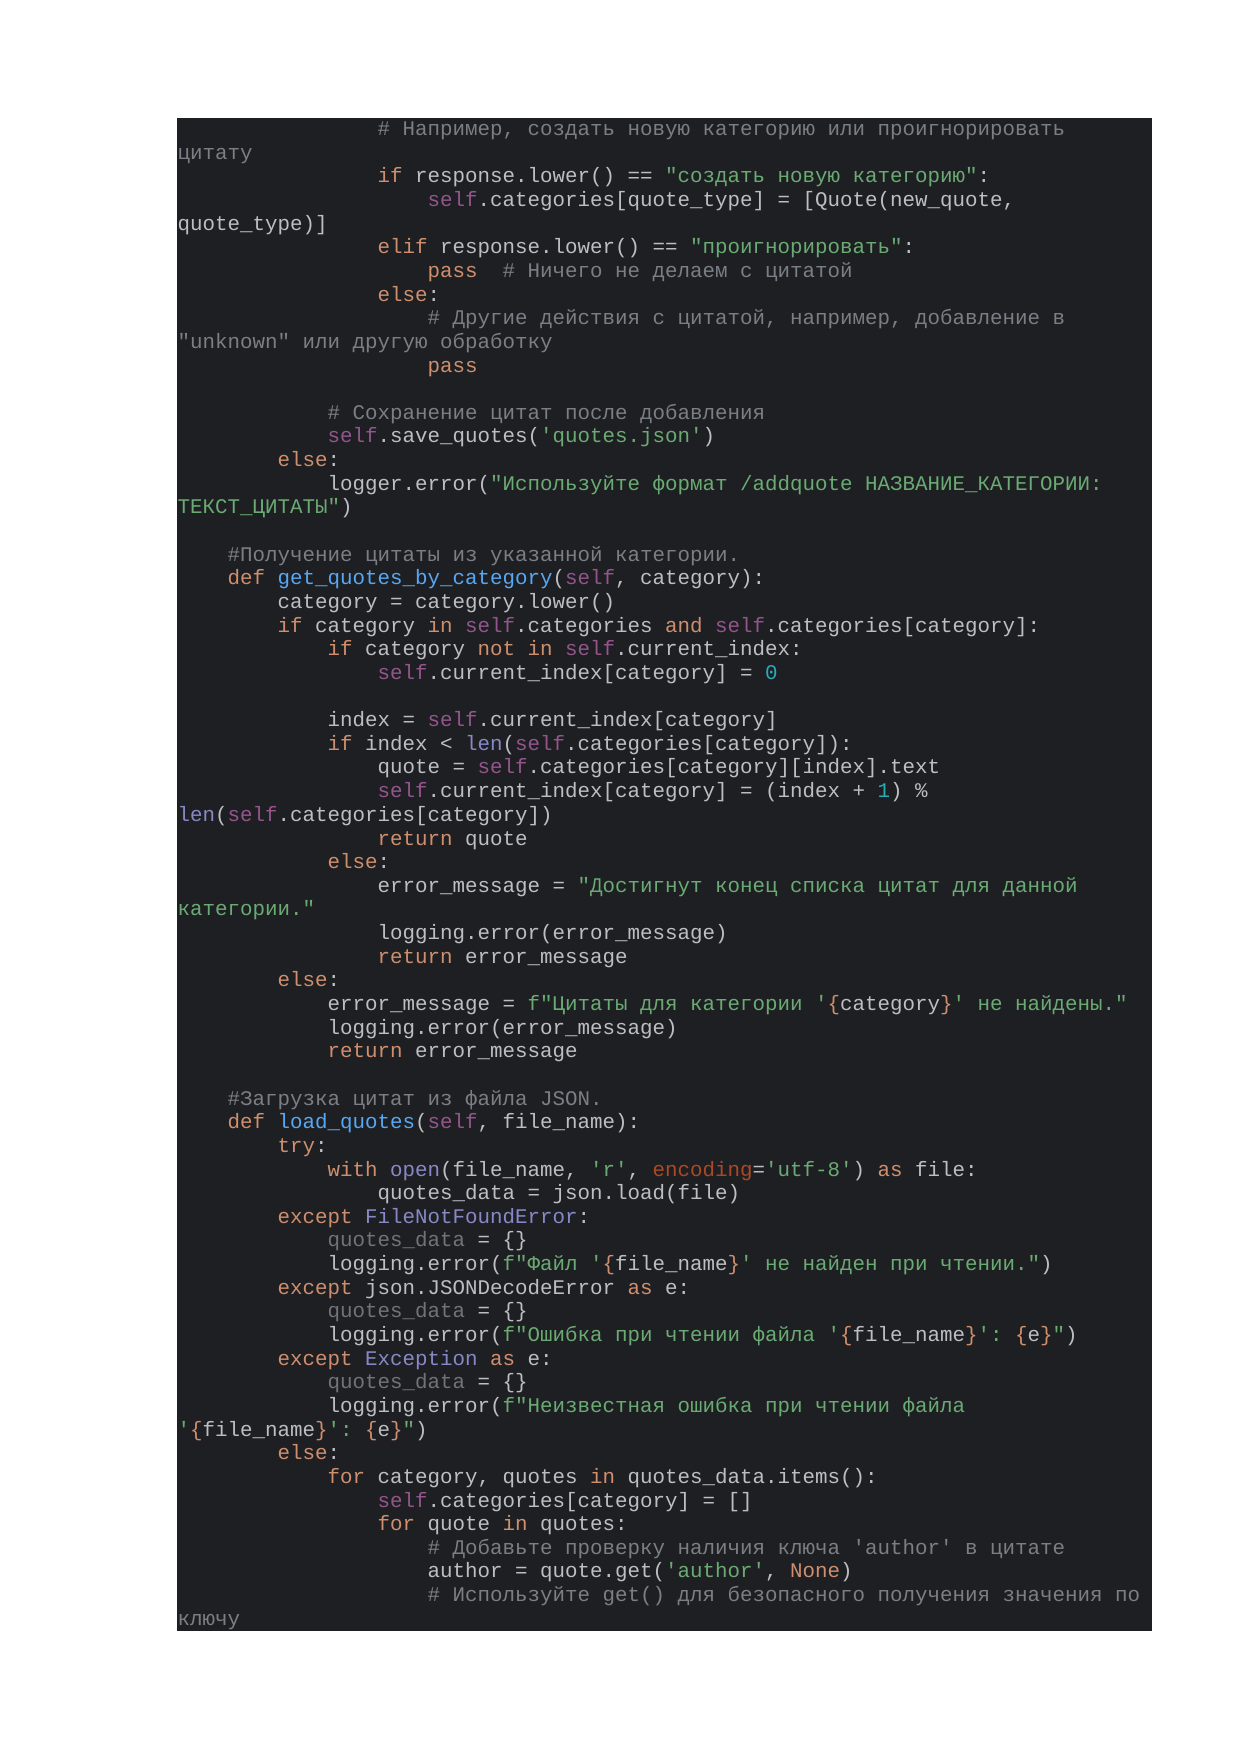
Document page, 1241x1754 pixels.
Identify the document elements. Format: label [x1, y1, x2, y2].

text [177, 118, 1152, 1631]
